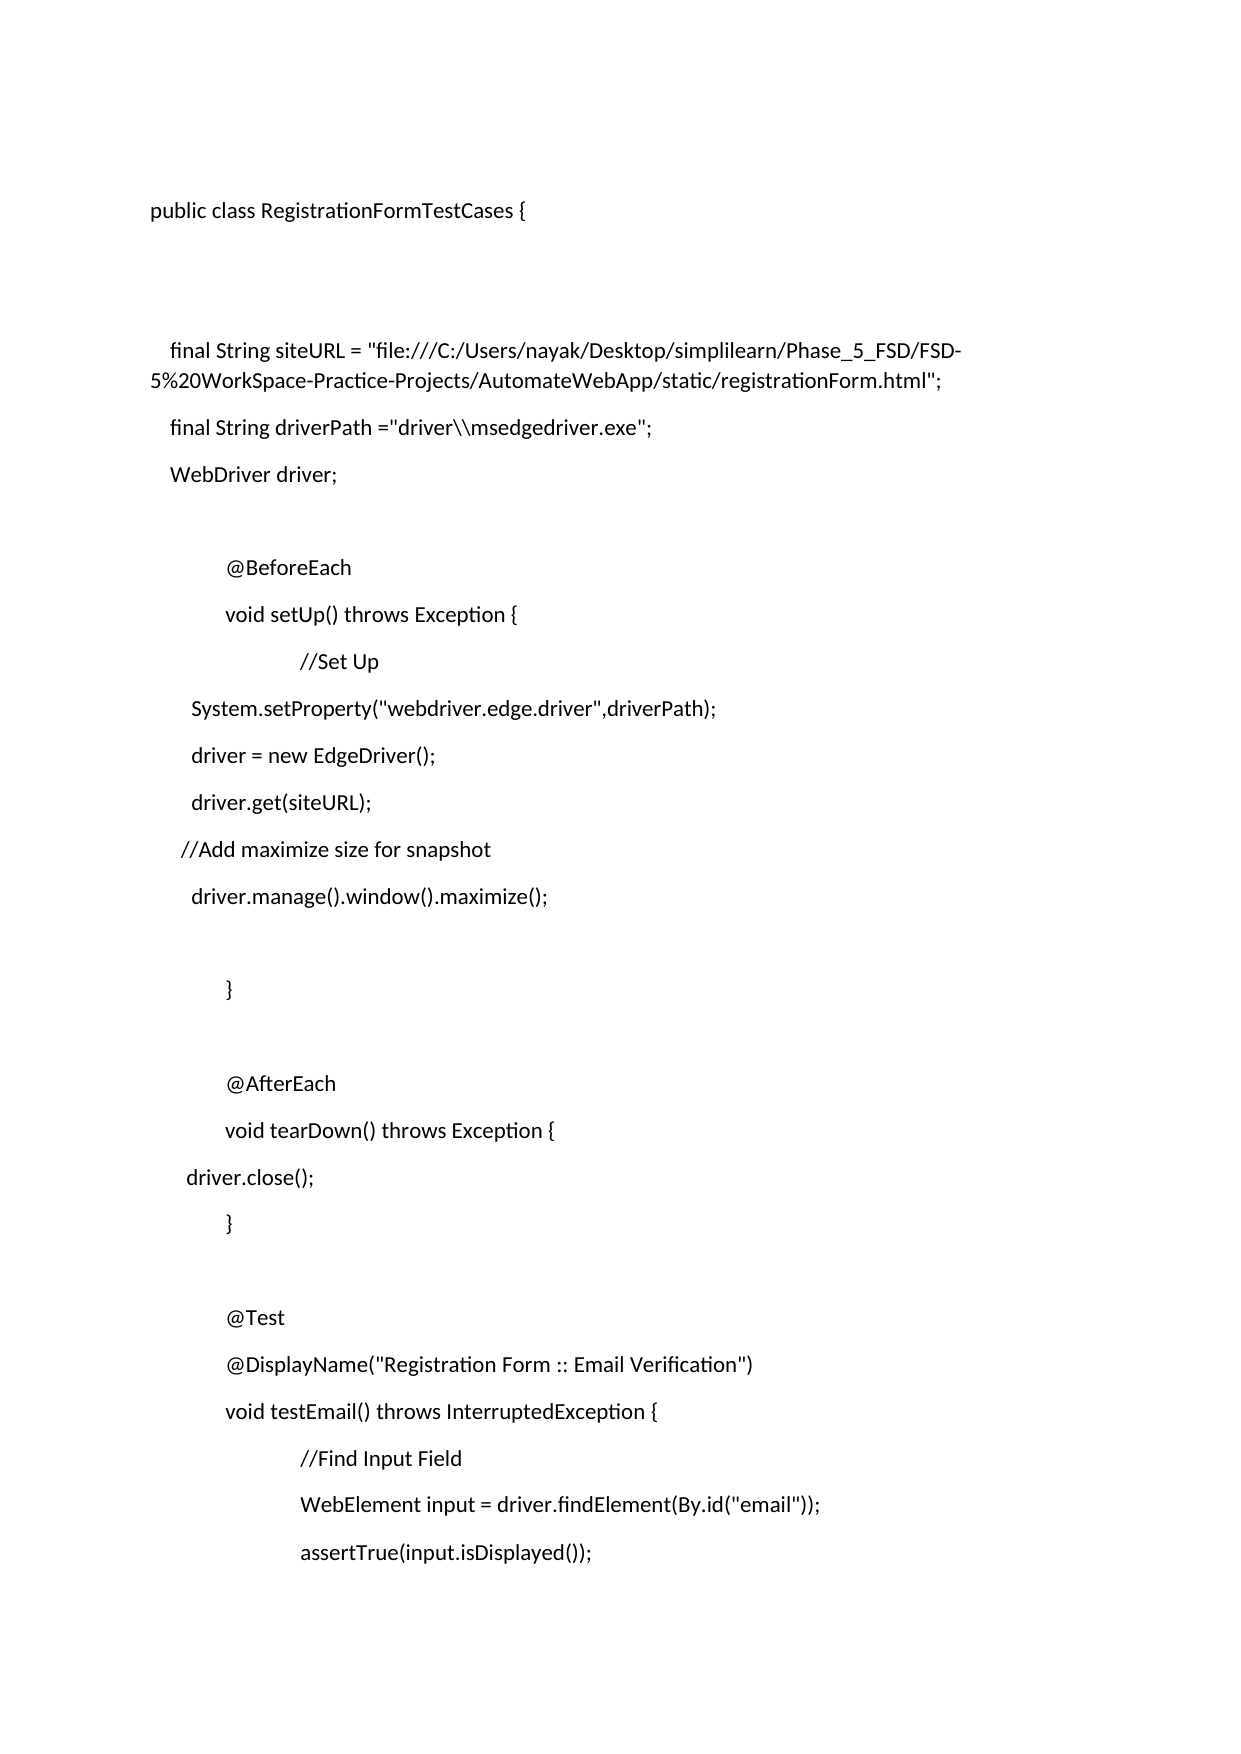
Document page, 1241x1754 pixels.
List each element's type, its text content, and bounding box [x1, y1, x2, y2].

text driver.get(siteURL); [191, 788, 1096, 816]
text final String siteURL = "file:///C:/Users/nayak/Desktop/simplilearn/Phase_5_FSD/FSD- 5%20WorkSpace-Practice-Projects/AutomateWebApp/static/registrationForm.html"; [150, 336, 969, 394]
text @DisplayName("Registration Form :: Email Verification") void testEmail() throws InterruptedException { [225, 1350, 769, 1425]
text void tearDown() throws Exception { driver.close(); [186, 1116, 557, 1191]
text //Find Input Field [300, 1444, 1096, 1472]
text //Set Up System.setProperty("webdriver.edge.driver",driverPath); driver = new EdgeDriver(); [191, 647, 724, 769]
text @BeforeEach [225, 553, 1096, 582]
text //Add maximize size for snapshot driver.manage().window().maximize(); [181, 835, 550, 910]
text public class RegistrationFormTestCases { [150, 196, 1096, 224]
text } [225, 1209, 1096, 1237]
text @AfterEach [225, 1069, 1096, 1097]
text void setUp() throws Exception { [225, 601, 1096, 629]
text final String driverPath ="driver\\msedgedriver.exe"; WebDriver driver; [170, 413, 687, 488]
text } [225, 975, 1096, 1003]
text WebElement input = driver.findElement(By.id("email")); assertTrue(input.isDisplayed()); [300, 1491, 823, 1566]
text @Test [225, 1303, 1096, 1331]
